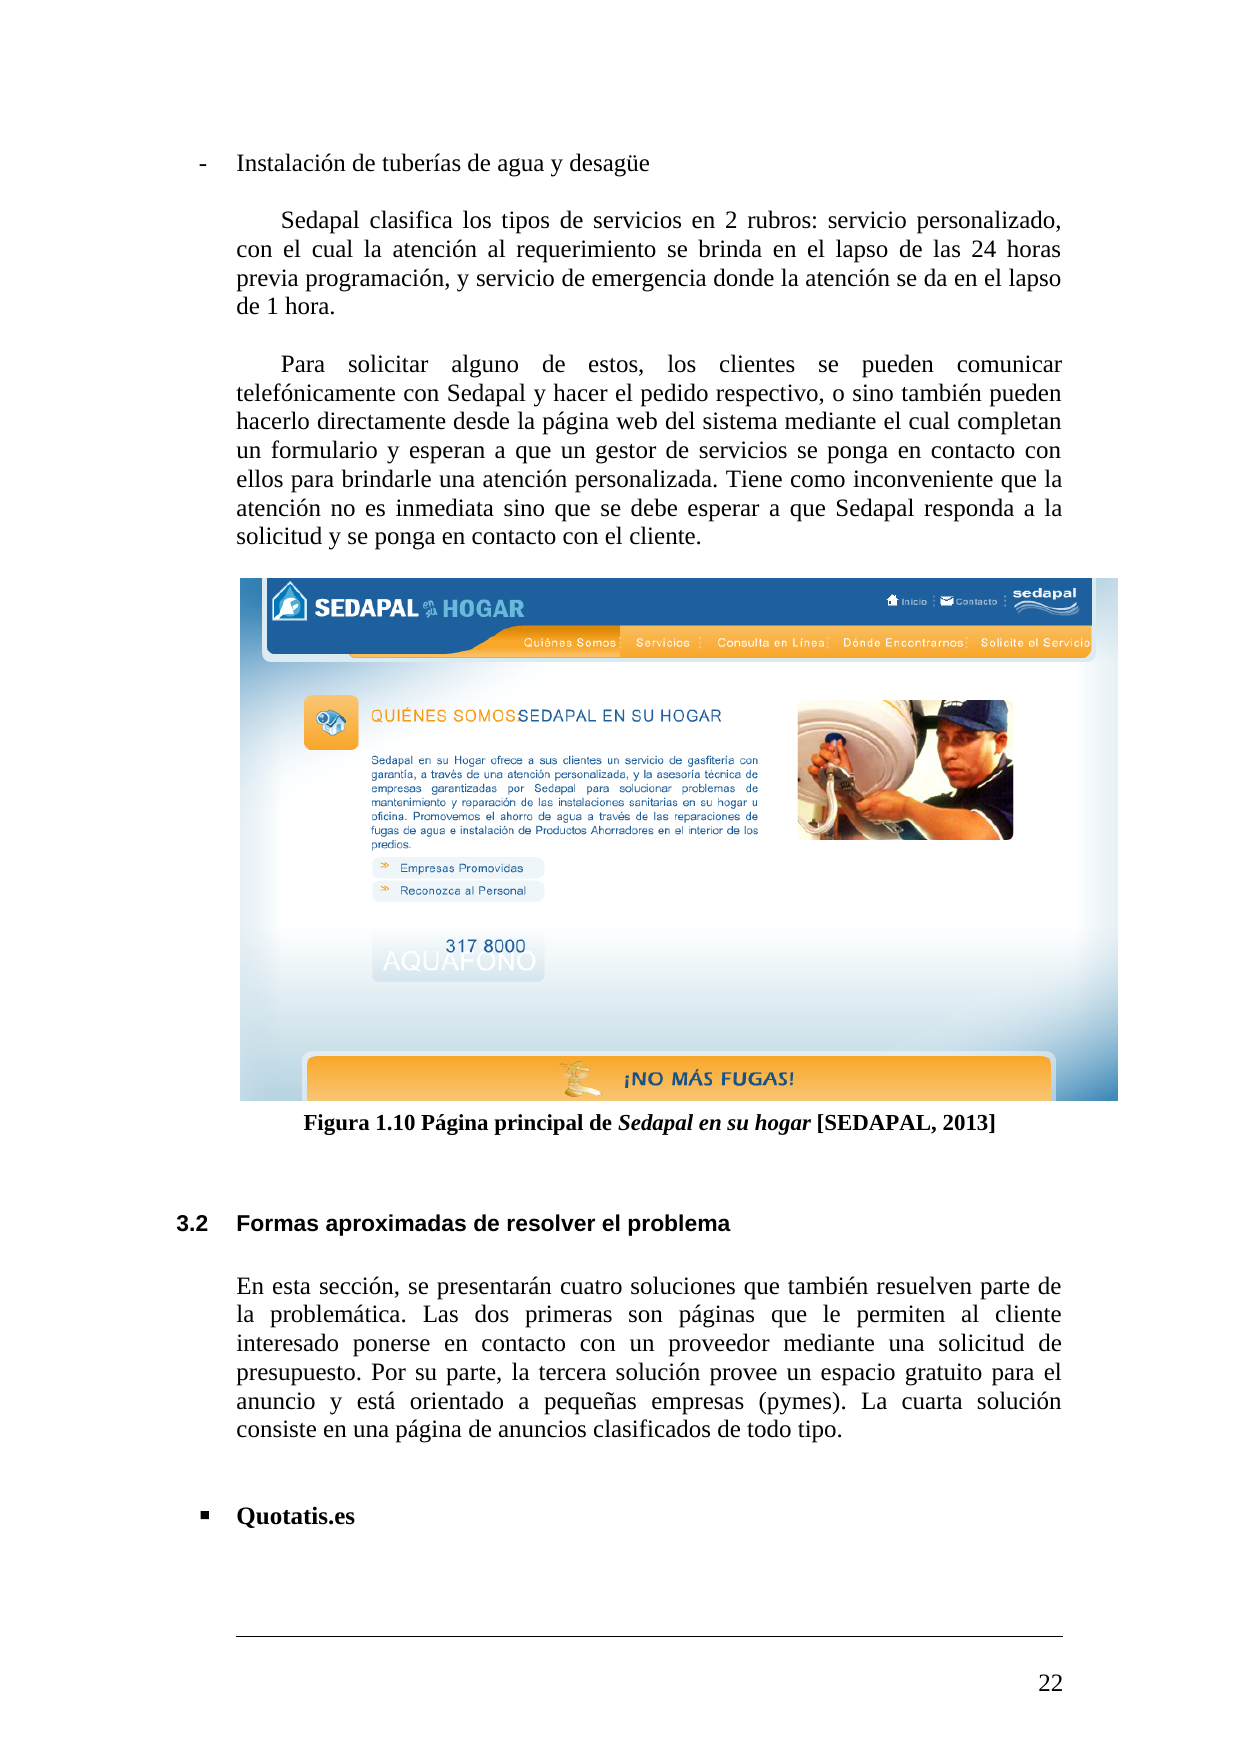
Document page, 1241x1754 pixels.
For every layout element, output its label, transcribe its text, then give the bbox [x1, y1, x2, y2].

subtitle Formas aproximadas de resolver el problema [176, 1209, 1063, 1236]
text Para solicitar alguno de estos, los clientes se pueden comunicar telefónicamente con Sedapal y hacer el pedido respectivo, o sino también pueden hacerlo directamente desde la página web del sistema mediante el cual completan un formulario y esperan a que un gestor de servicios se ponga en contacto con ellos para brindarle una atención personalizada. Tiene como inconveniente que la atención no es inmediata sino que se debe esperar a que Sedapal responda a la solicitud y se ponga en contacto con el cliente. [236, 349, 1063, 550]
text En esta sección, se presentarán cuatro soluciones que también resuelven parte de la problemática. Las dos primeras son páginas que le permiten al cliente interesado ponerse en contacto con un proveedor mediante una solicitud de presupuesto. Por su parte, la tercera solución provee un espacio gratuito para el anuncio y está orientado a pequeñas empresas (pymes). La cuarta solución consiste en una página de anuncios clasificados de todo tipo. [236, 1271, 1063, 1443]
list Quotatis.es [199, 1501, 1063, 1529]
text Sedapal clasifica los tipos de servicios en 2 rubros: servicio personalizado, con el cual la atención al requerimiento se brinda en el lapso de las 24 horas previa programación, y servicio de emergencia donde la atención se da en el lapso de 1 hora. [236, 205, 1063, 320]
list Instalación de tuberías de agua y desagüe [199, 148, 1063, 176]
picture [236, 578, 1122, 1109]
text Figura 1.10 Página principal de Sedapal en su hogar [SEDAPAL, 2013] [236, 1109, 1063, 1135]
